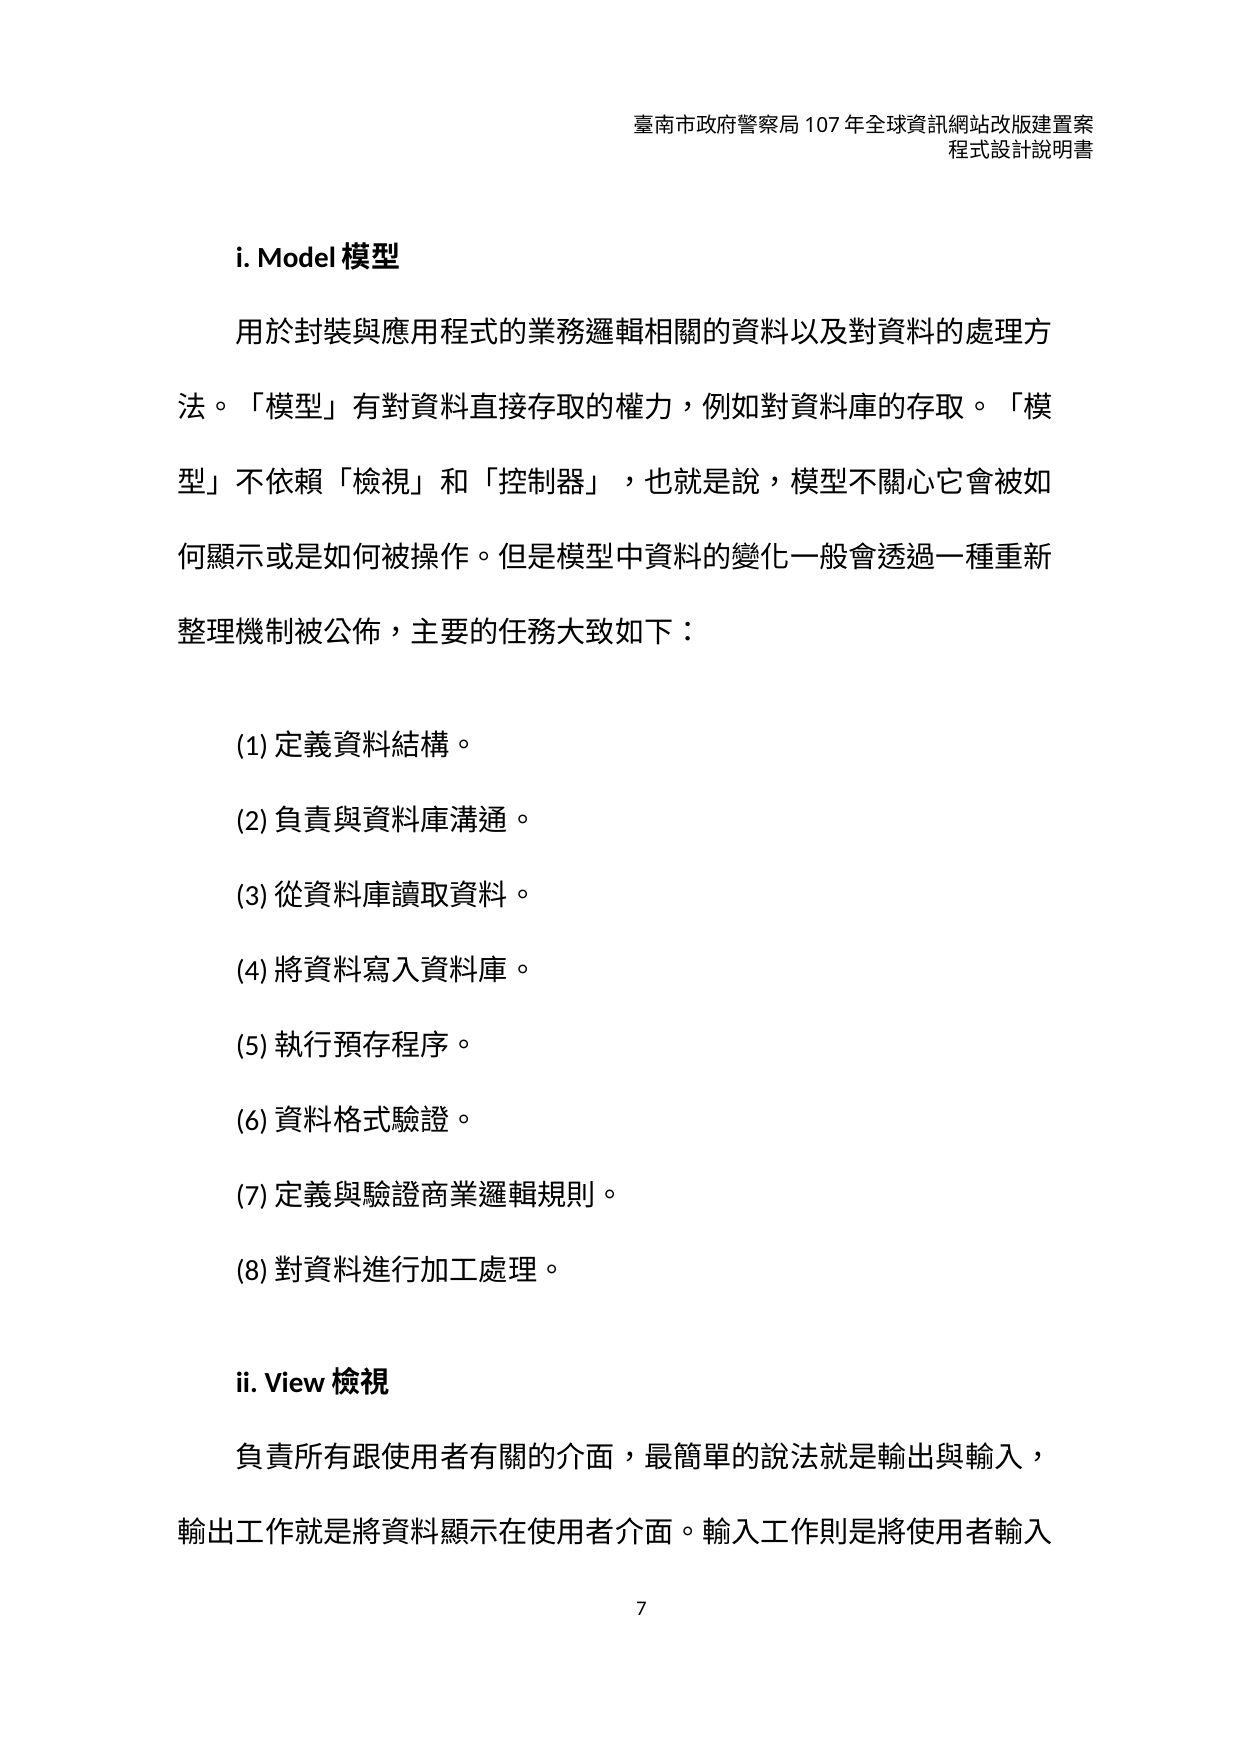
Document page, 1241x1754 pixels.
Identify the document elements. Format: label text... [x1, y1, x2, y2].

text (1) 定義資料結構。 [177, 705, 1063, 780]
text (5) 執行預存程序。 [177, 1005, 1063, 1080]
text 用於封裝與應用程式的業務邏輯相關的資料以及對資料的處理方法。「模型」有對資料直接存取的權力，例如對資料庫的存取。「模型」不依賴「檢視」和「控制器」，也就是說，模型不關心它會被如何顯示或是如何被操作。但是模型中資料的變化一般會透過一種重新整理機制被公佈，主要的任務大致如下： [177, 292, 1063, 667]
text i. Model模型 [177, 217, 1063, 292]
text (7) 定義與驗證商業邏輯規則。 [177, 1155, 1063, 1230]
text (2) 負責與資料庫溝通。 [177, 780, 1063, 855]
text (8) 對資料進行加工處理。 [177, 1230, 1063, 1305]
text (6) 資料格式驗證。 [177, 1080, 1063, 1155]
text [177, 1417, 1063, 1567]
text (4) 將資料寫入資料庫。 [177, 930, 1063, 1005]
text (3) 從資料庫讀取資料。 [177, 855, 1063, 930]
text ii. View檢視 [177, 1342, 1063, 1417]
